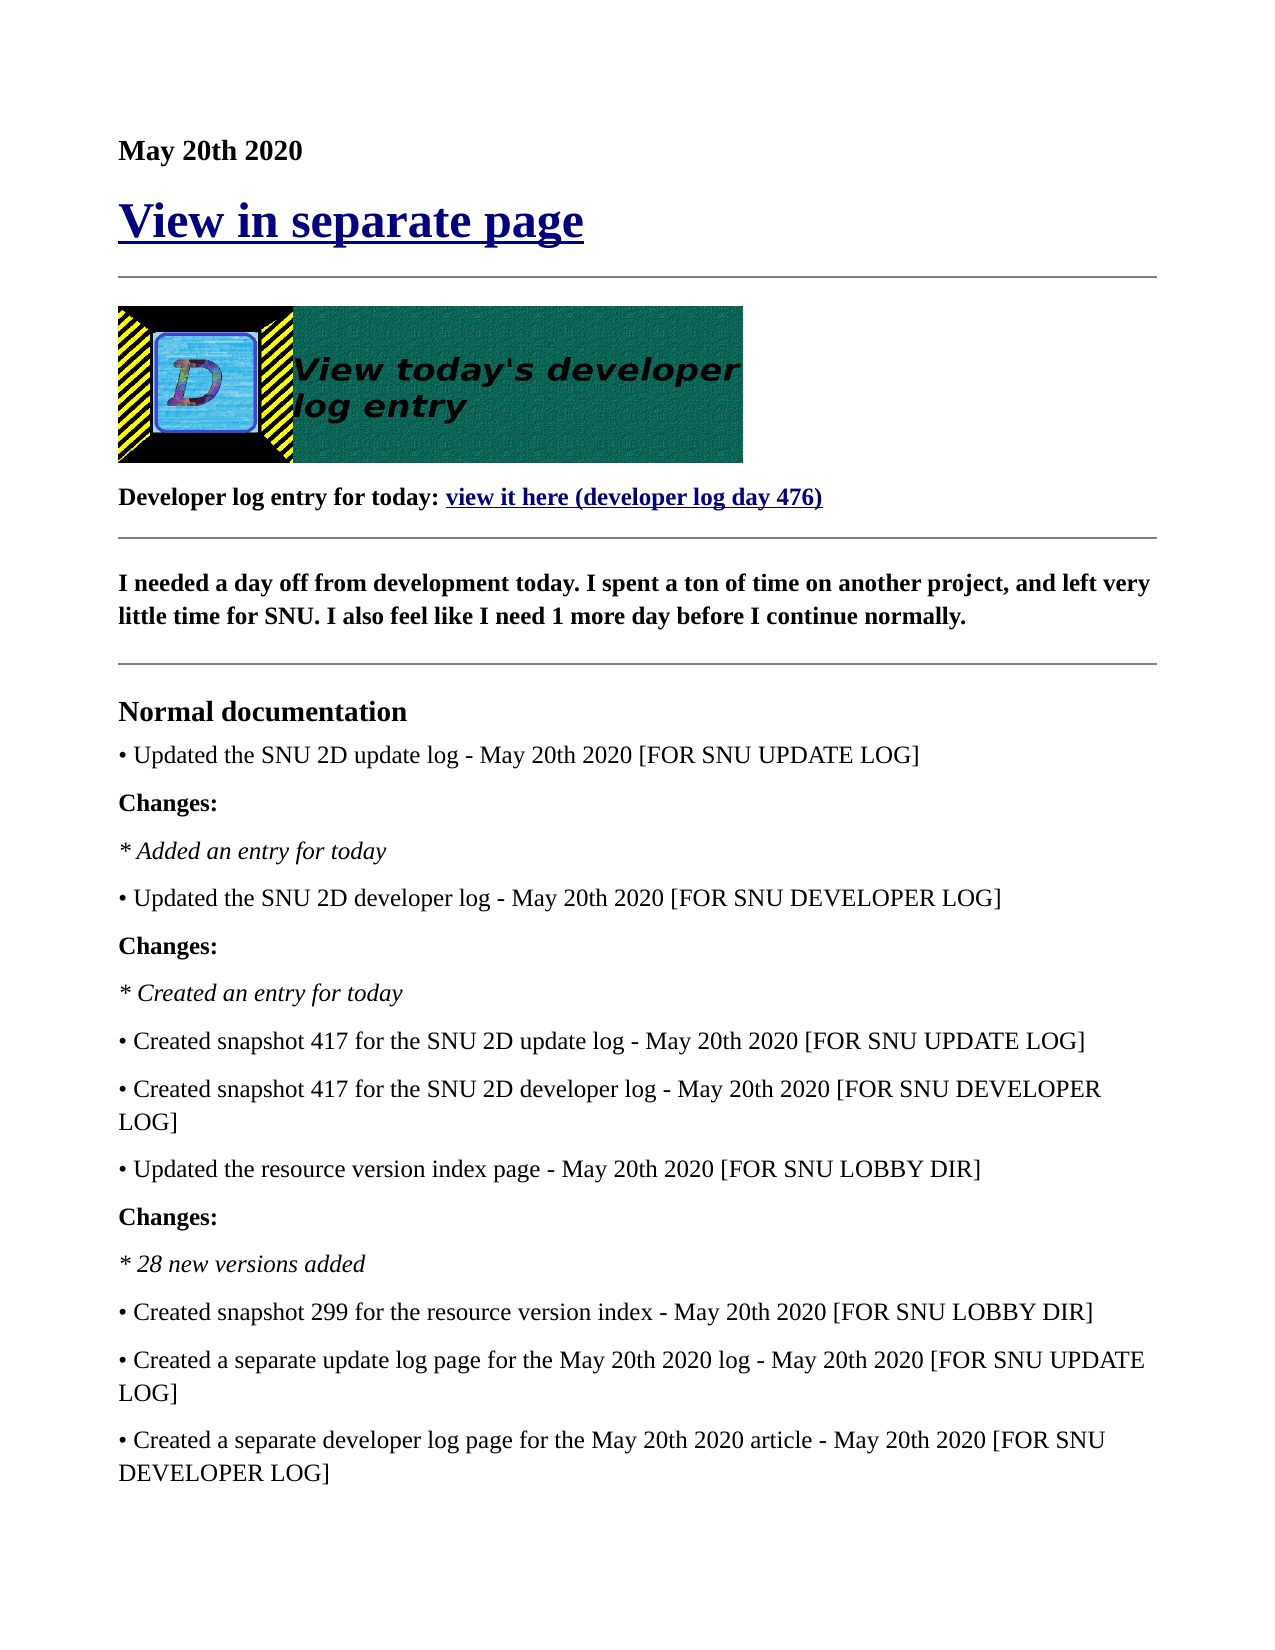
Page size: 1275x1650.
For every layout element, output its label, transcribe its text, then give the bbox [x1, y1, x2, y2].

text I needed a day off from development today. I spent a ton of time on another project, and left very little time for SNU. I also feel like I need 1 more day before I continue normally. [118, 568, 1157, 630]
text * Added an entry for today [118, 836, 1157, 864]
text • Updated the resource version index page - May 20th 2020 [FOR SNU LOBBY DIR] [118, 1154, 1157, 1183]
subtitle Normal documentation [118, 694, 1157, 728]
text Changes: [118, 788, 1157, 817]
text Changes: [118, 1202, 1157, 1231]
text • Created snapshot 417 for the SNU 2D developer log - May 20th 2020 [FOR SNU DEVELOPER LOG] [118, 1074, 1157, 1136]
subtitle May 20th 2020 [118, 133, 1157, 166]
subtitle View in separate page [118, 191, 1157, 249]
text * 28 new versions added [118, 1249, 1157, 1278]
subtitle Developer log entry for today: view it here (developer log day 476) [118, 482, 1157, 511]
text • Updated the SNU 2D update log - May 20th 2020 [FOR SNU UPDATE LOG] [118, 741, 1157, 769]
picture [118, 306, 744, 463]
text • Created snapshot 299 for the resource version index - May 20th 2020 [FOR SNU LOBBY DIR] [118, 1297, 1157, 1326]
text Changes: [118, 931, 1157, 960]
text • Updated the SNU 2D developer log - May 20th 2020 [FOR SNU DEVELOPER LOG] [118, 883, 1157, 912]
text • Created a separate update log page for the May 20th 2020 log - May 20th 2020 [FOR SNU UPDATE LOG] [118, 1345, 1157, 1407]
text • Created snapshot 417 for the SNU 2D update log - May 20th 2020 [FOR SNU UPDATE LOG] [118, 1026, 1157, 1055]
text * Created an entry for today [118, 978, 1157, 1007]
text • Created a separate developer log page for the May 20th 2020 article - May 20th 2020 [FOR SNU DEVELOPER LOG] [118, 1425, 1157, 1487]
